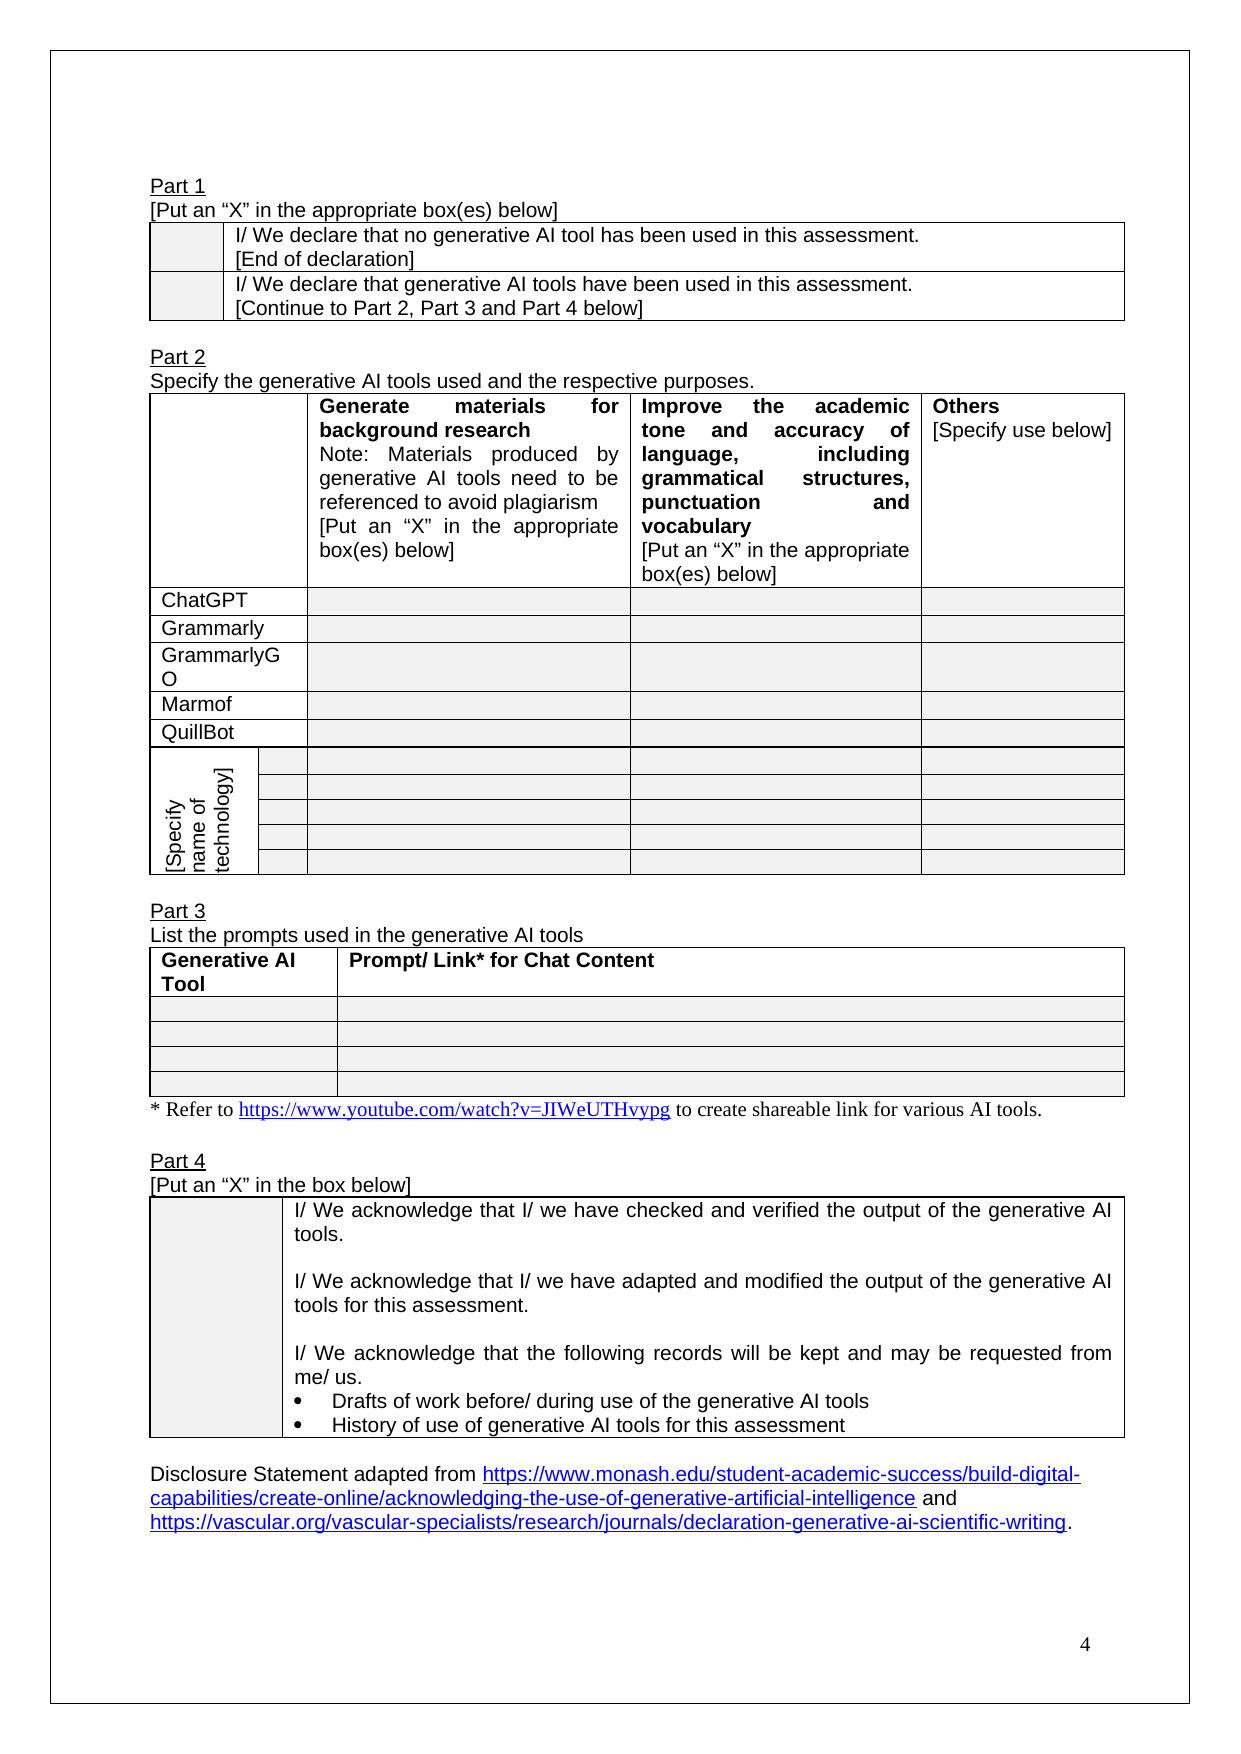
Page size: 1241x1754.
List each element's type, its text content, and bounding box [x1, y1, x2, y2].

table_cell [308, 800, 630, 824]
table_header [151, 394, 307, 587]
table_cell [259, 825, 307, 849]
table_cell Marmof [151, 692, 307, 719]
table_cell [631, 643, 921, 691]
table_cell [922, 588, 1124, 614]
table_header [151, 223, 223, 271]
table_cell [631, 748, 921, 774]
table_cell GrammarlyGO [151, 643, 307, 691]
table_cell [922, 825, 1124, 849]
table_cell [308, 692, 630, 719]
table_cell [259, 748, 307, 774]
table_cell [259, 850, 307, 874]
text Specify the generative AI tools used and the respective purposes. [150, 369, 1090, 393]
table_header Others [Specify use below] [922, 394, 1124, 587]
text List the prompts used in the generative AI tools [150, 923, 1090, 947]
table_cell [308, 643, 630, 691]
table_cell [308, 775, 630, 799]
table_header Generate materials for background research Note: Materials produced by generative AI tools need to be referenced to avoid plagiarism [Put an “X” in the appropriate box(es) below] [308, 394, 630, 587]
text Part 2 [150, 321, 1090, 369]
table_cell I/ We declare that generative AI tools have been used in this assessment. [Continue to Part 2, Part 3 and Part 4 below] [224, 272, 1124, 320]
text [Put an “X” in the appropriate box(es) below] [150, 198, 1090, 222]
table_cell [631, 850, 921, 874]
table_cell [631, 588, 921, 614]
table_cell [308, 616, 630, 642]
table_cell [631, 616, 921, 642]
table_cell [922, 775, 1124, 799]
table_cell [338, 1072, 1124, 1096]
table_cell [151, 1072, 337, 1096]
table_cell [922, 800, 1124, 824]
table_cell [151, 272, 223, 320]
table_header Prompt/ Link* for Chat Content [338, 948, 1124, 996]
table_cell [631, 800, 921, 824]
table_cell QuillBot [151, 720, 307, 746]
table_cell [631, 775, 921, 799]
table_cell [308, 720, 630, 746]
text Part 1 [150, 150, 1090, 198]
table_cell [922, 643, 1124, 691]
table_cell ChatGPT [151, 588, 307, 614]
table_cell [631, 825, 921, 849]
table_cell [338, 1047, 1124, 1071]
table_cell [308, 850, 630, 874]
table_header I/ We acknowledge that I/ we have checked and verified the output of the generative AI tools. I/ We acknowledge that I/ we have adapted and modified the output of the generative AI tools for this assessment. I/ We acknowledge that the following records will be kept and may be requested from me/ us. Drafts of work before/ during use of the generative AI tools History of use of generative AI tools for this assessment [283, 1198, 1124, 1437]
table_cell [922, 748, 1124, 774]
table_cell [922, 692, 1124, 719]
table_cell [Specify name of technology] [151, 748, 258, 874]
table_cell [308, 588, 630, 614]
table_cell [151, 997, 337, 1021]
text * Refer to https://www.youtube.com/watch?v=JIWeUTHvypg to create shareable link for various AI tools. [150, 1097, 1090, 1121]
table_cell [259, 800, 307, 824]
table_cell [151, 1047, 337, 1071]
table_cell [922, 616, 1124, 642]
table_cell [338, 1022, 1124, 1046]
table_header [151, 1198, 282, 1437]
table_cell [631, 692, 921, 719]
table_cell [151, 1022, 337, 1046]
table_cell [308, 748, 630, 774]
table_header Improve the academic tone and accuracy of language, including grammatical structures, punctuation and vocabulary [Put an “X” in the appropriate box(es) below] [631, 394, 921, 587]
text Part 3 [150, 875, 1090, 923]
table_cell [338, 997, 1124, 1021]
table_cell [308, 825, 630, 849]
text Part 4 [150, 1124, 1090, 1172]
table_cell [259, 775, 307, 799]
table_cell Grammarly [151, 616, 307, 642]
table_cell [631, 720, 921, 746]
table_header Generative AI Tool [151, 948, 337, 996]
table_header I/ We declare that no generative AI tool has been used in this assessment. [End of declaration] [224, 223, 1124, 271]
table_cell [922, 720, 1124, 746]
text [Put an “X” in the box below] [150, 1172, 1090, 1196]
table_cell [922, 850, 1124, 874]
text Disclosure Statement adapted from https://www.monash.edu/student-academic-success/build-digital-capabilities/create-online/acknowledging-the-use-of-generative-artificial-intelligence and https://vascular.org/vascular-specialists/research/journals/declaration-generative-ai-scientific-writing. [150, 1438, 1090, 1534]
